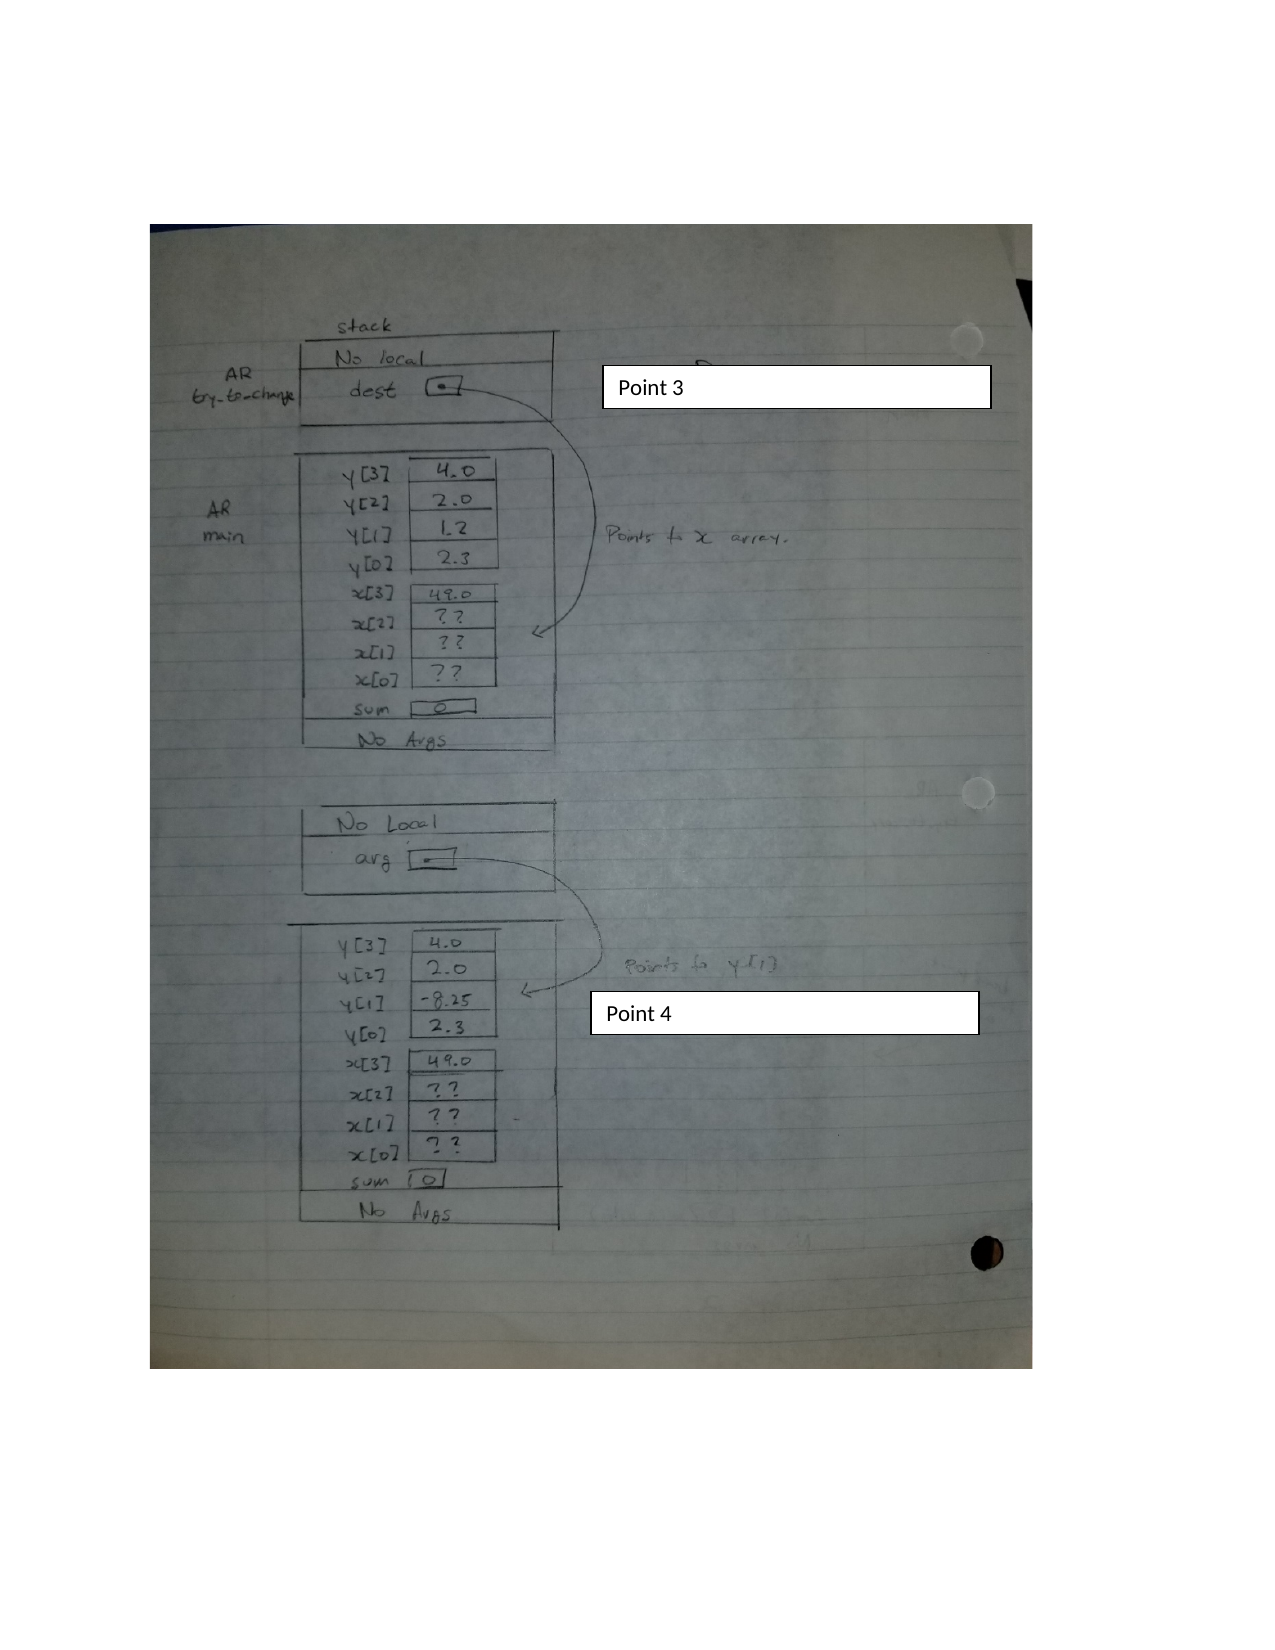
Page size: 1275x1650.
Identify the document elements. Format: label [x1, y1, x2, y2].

picture [149, 224, 1033, 1369]
